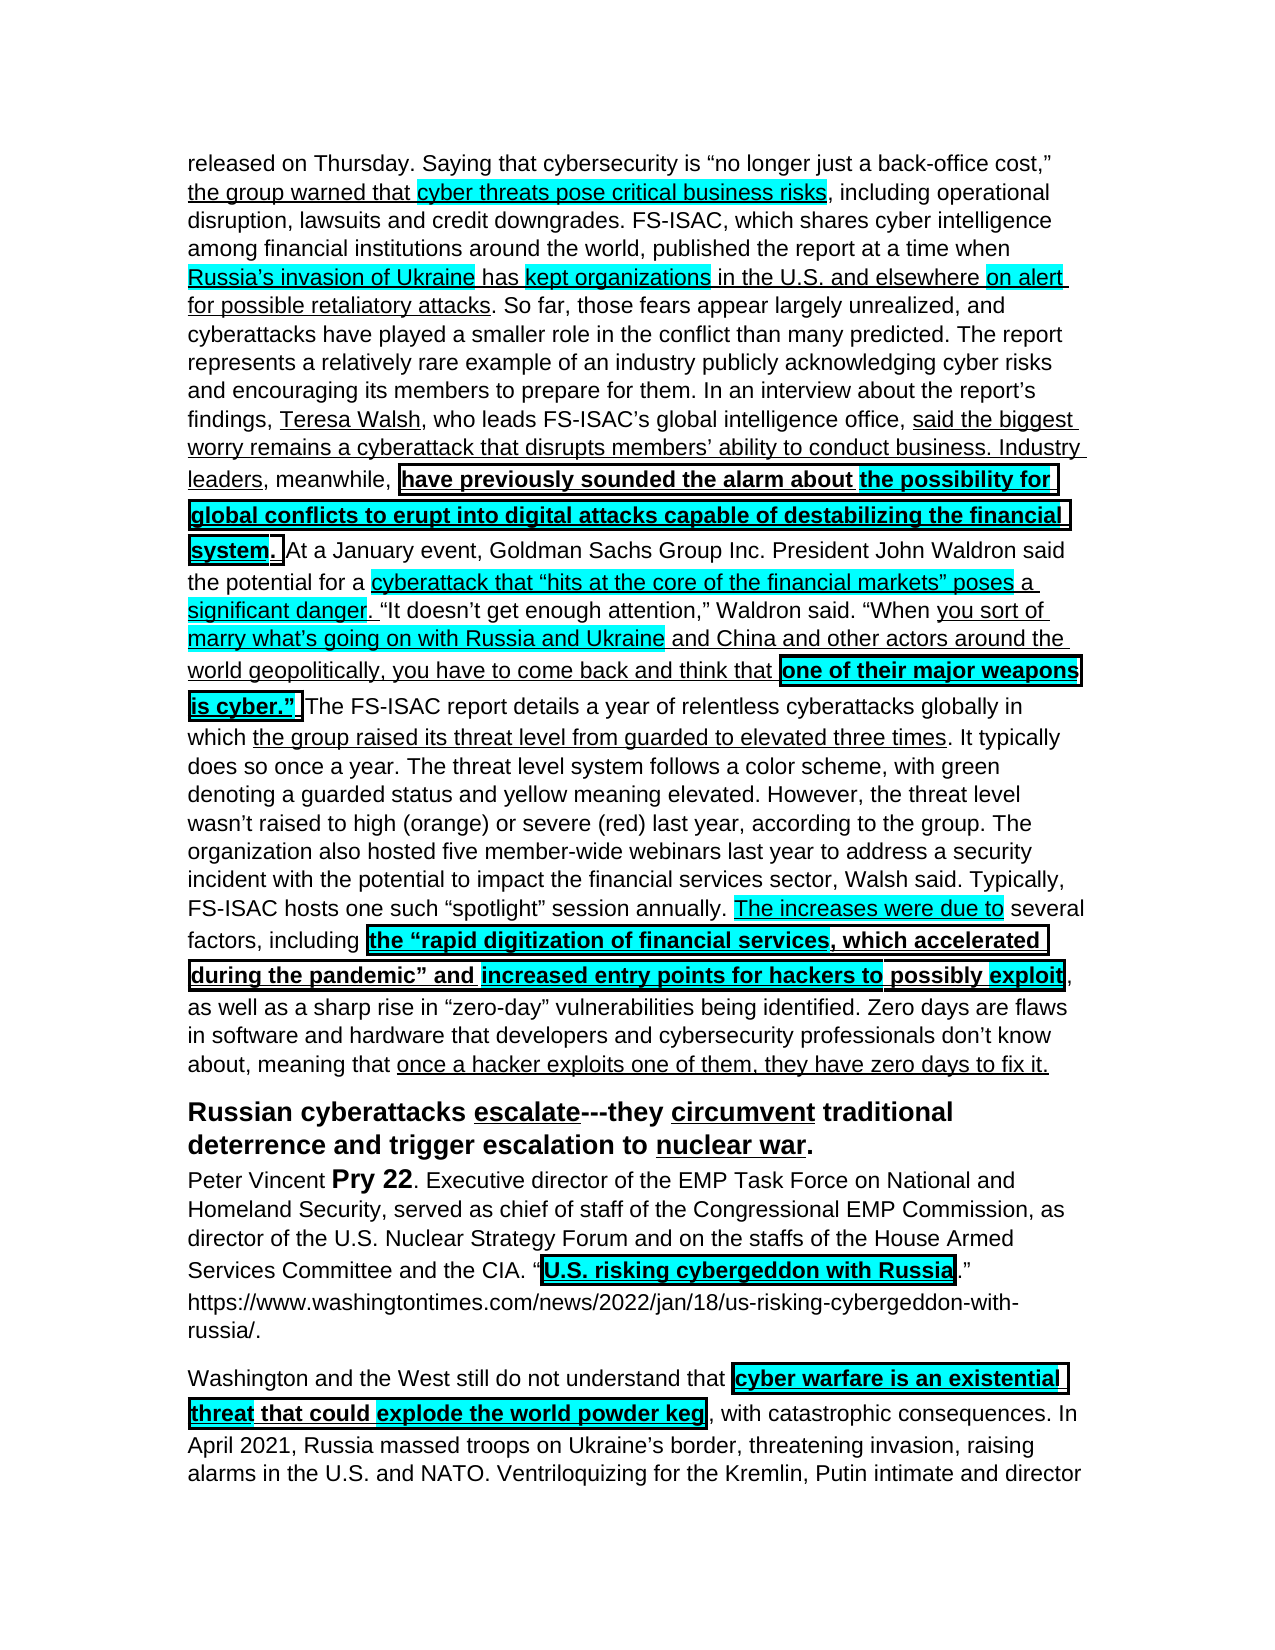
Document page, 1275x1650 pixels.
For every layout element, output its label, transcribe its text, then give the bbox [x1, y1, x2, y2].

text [187, 1362, 1087, 1487]
subtitle Russian cyberattacks escalate---they circumvent traditional deterrence and trigger escalation to nuclear war. [187, 1096, 1087, 1161]
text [187, 150, 1087, 457]
text Peter Vincent Pry 22. Executive director of the EMP Task Force on National and Homeland Security, served as chief of staff of the Congressional EMP Commission, as director of the U.S. Nuclear Strategy Forum and on the staffs of the House Armed Services Committee and the CIA. “U.S. risking cybergeddon with Russia.” https://www.washingtontimes.com/news/2022/jan/18/us-risking-cybergeddon-with-russia/. [187, 1163, 1087, 1343]
